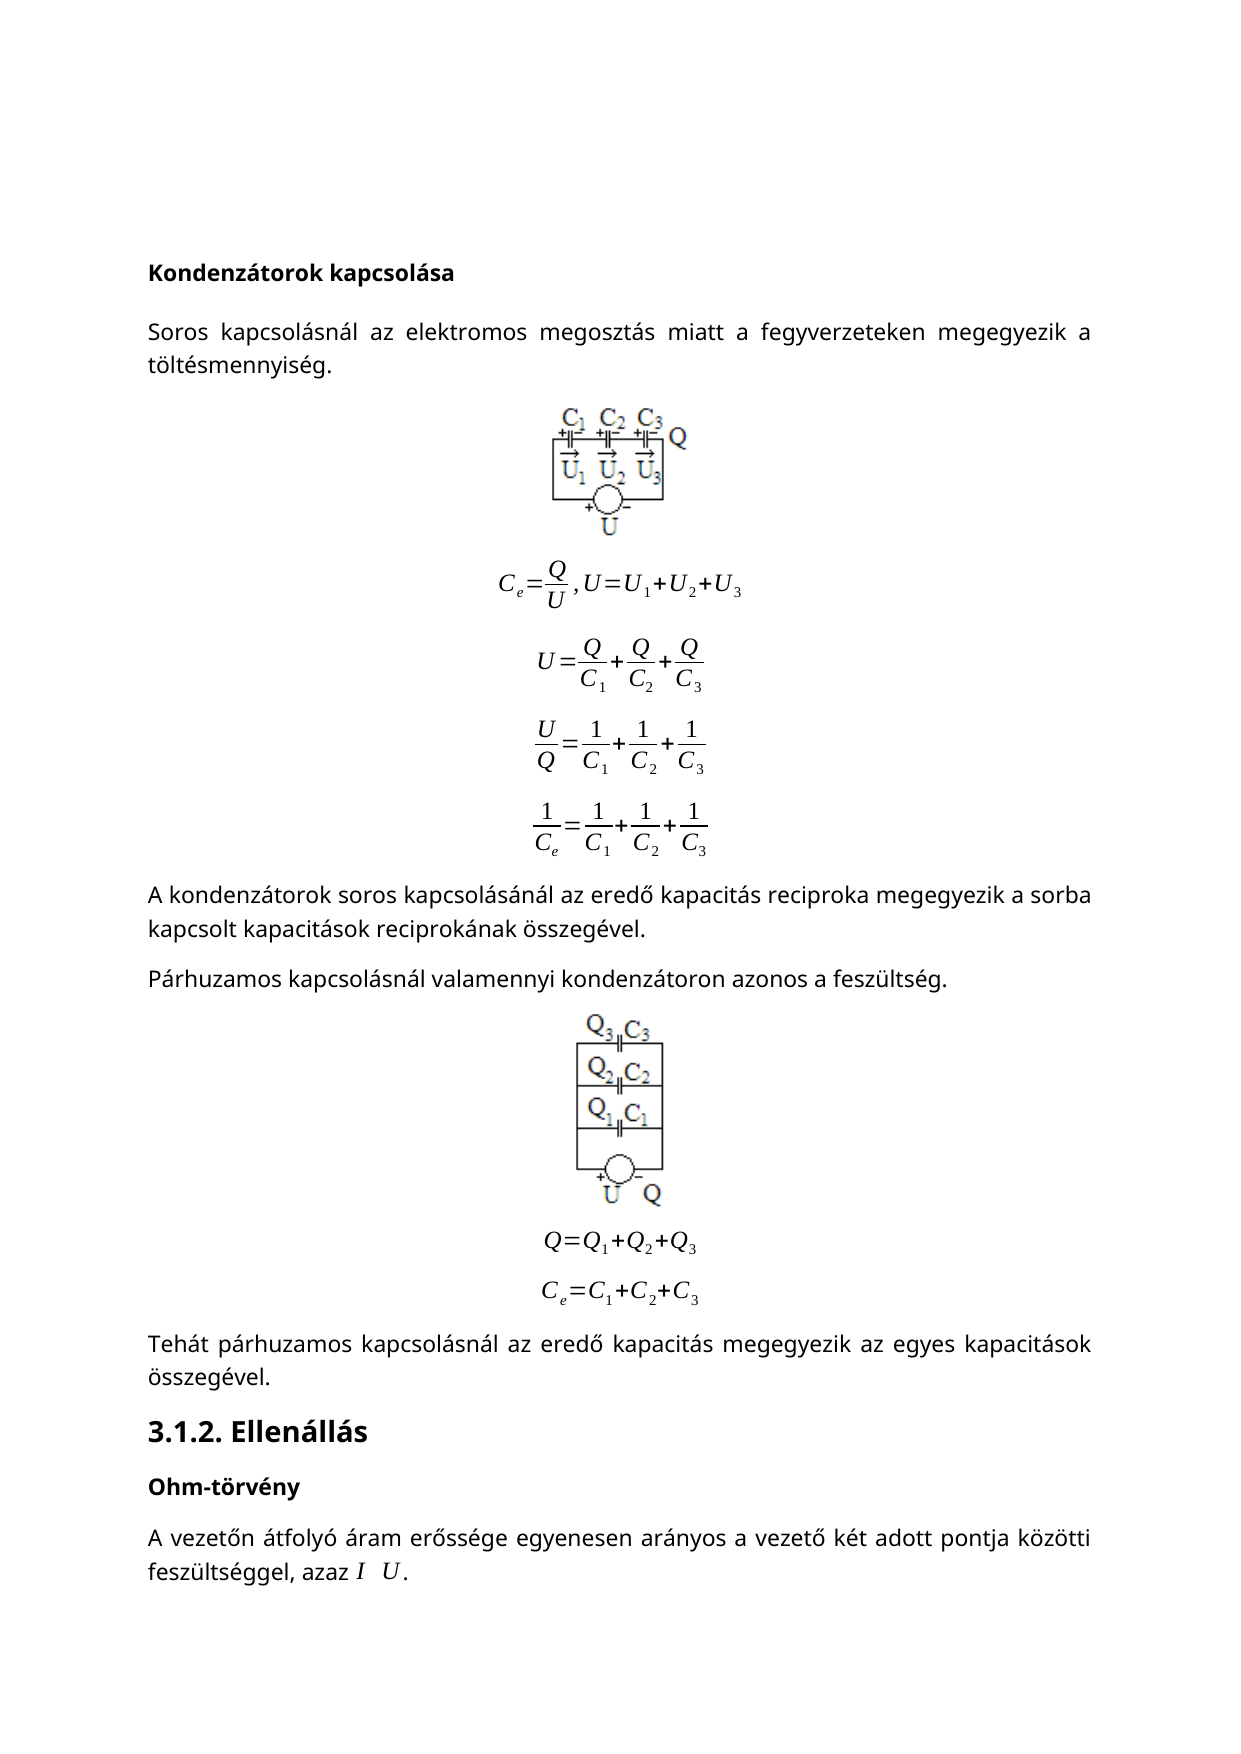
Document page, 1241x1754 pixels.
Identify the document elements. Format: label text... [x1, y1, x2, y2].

picture [575, 1013, 665, 1208]
subtitle Kondenzátorok kapcsolása [148, 257, 1093, 288]
picture [551, 408, 689, 537]
text Párhuzamos kapcsolásnál valamennyi kondenzátoron azonos a feszültség. [148, 963, 1093, 994]
text A vezetőn átfolyó áram erőssége egyenesen arányos a vezető két adott pontja közötti feszültséggel, azaz . [148, 1522, 1093, 1587]
text Soros kapcsolásnál az elektromos megosztás miatt a fegyverzeteken megegyezik a töltésmennyiség. [148, 316, 1093, 381]
subtitle Ohm-törvény [148, 1471, 1093, 1502]
text A kondenzátorok soros kapcsolásánál az eredő kapacitás reciproka megegyezik a sorba kapcsolt kapacitások reciprokának összegével. [148, 879, 1093, 944]
text Tehát párhuzamos kapcsolásnál az eredő kapacitás megegyezik az egyes kapacitások összegével. [148, 1328, 1093, 1393]
subtitle 3.1.2. Ellenállás [148, 1412, 1093, 1451]
